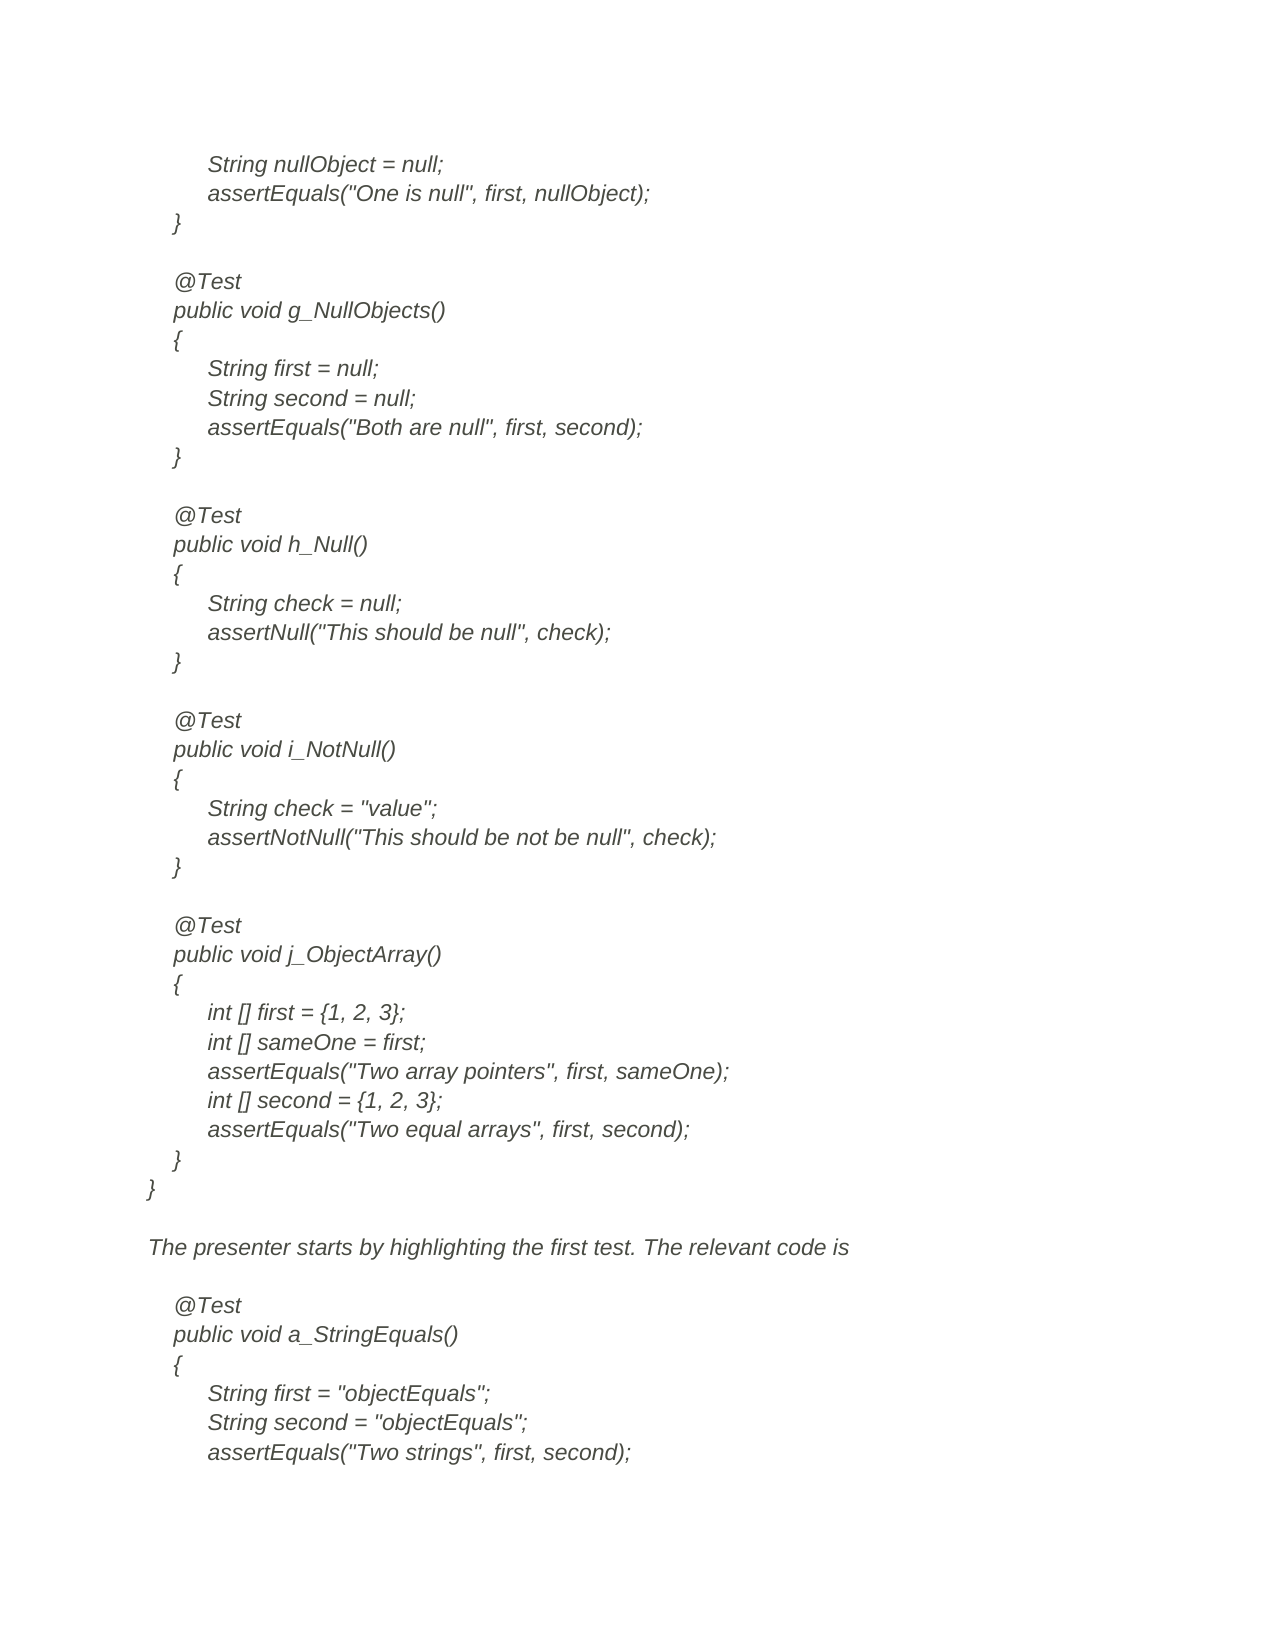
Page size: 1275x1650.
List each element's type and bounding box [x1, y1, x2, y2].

text [148, 148, 1127, 1494]
